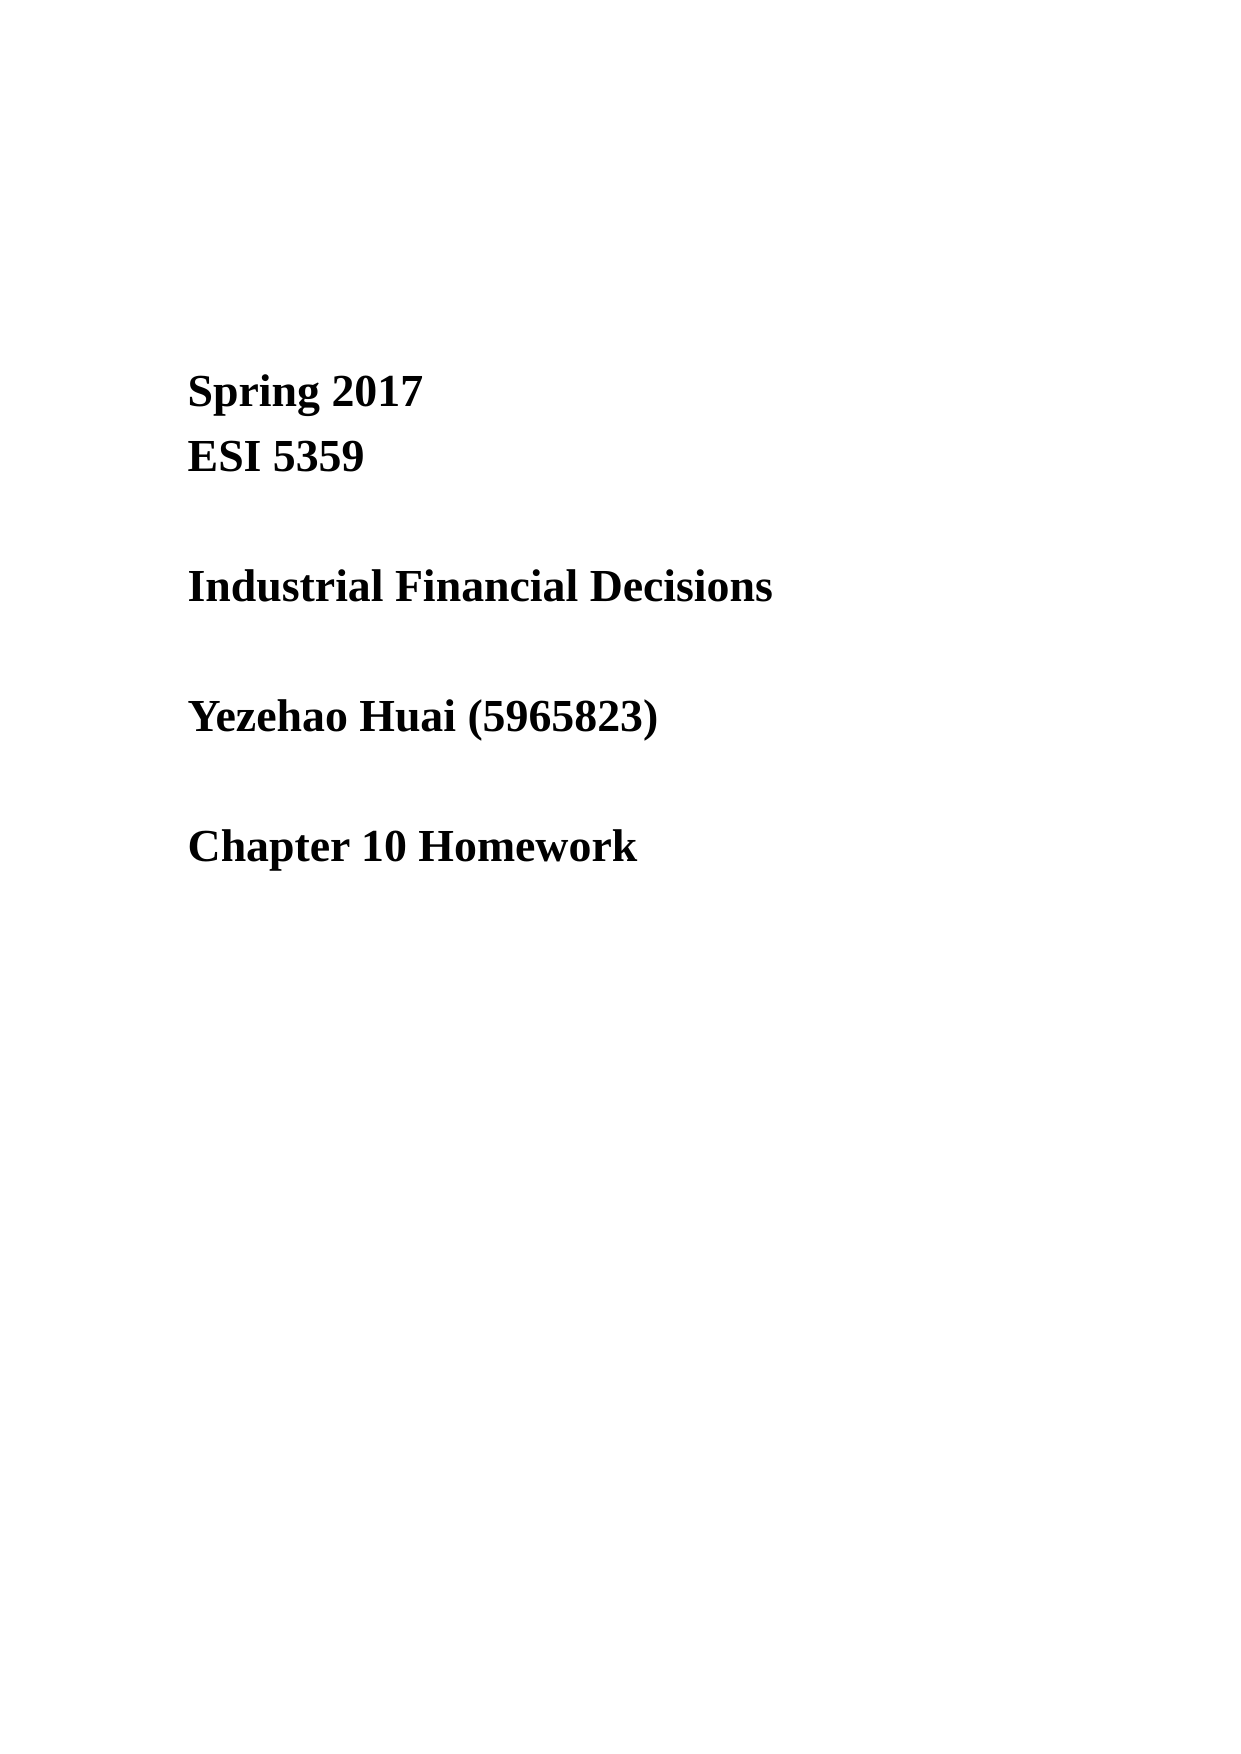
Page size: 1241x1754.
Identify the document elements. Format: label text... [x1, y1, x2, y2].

text ESI 5359 [187, 422, 1053, 487]
text Yezehao Huai (5965823) [187, 682, 1053, 747]
text Spring 2017 [187, 357, 1053, 422]
text Chapter 10 Homework [187, 812, 1053, 877]
text Industrial Financial Decisions [187, 552, 1053, 617]
